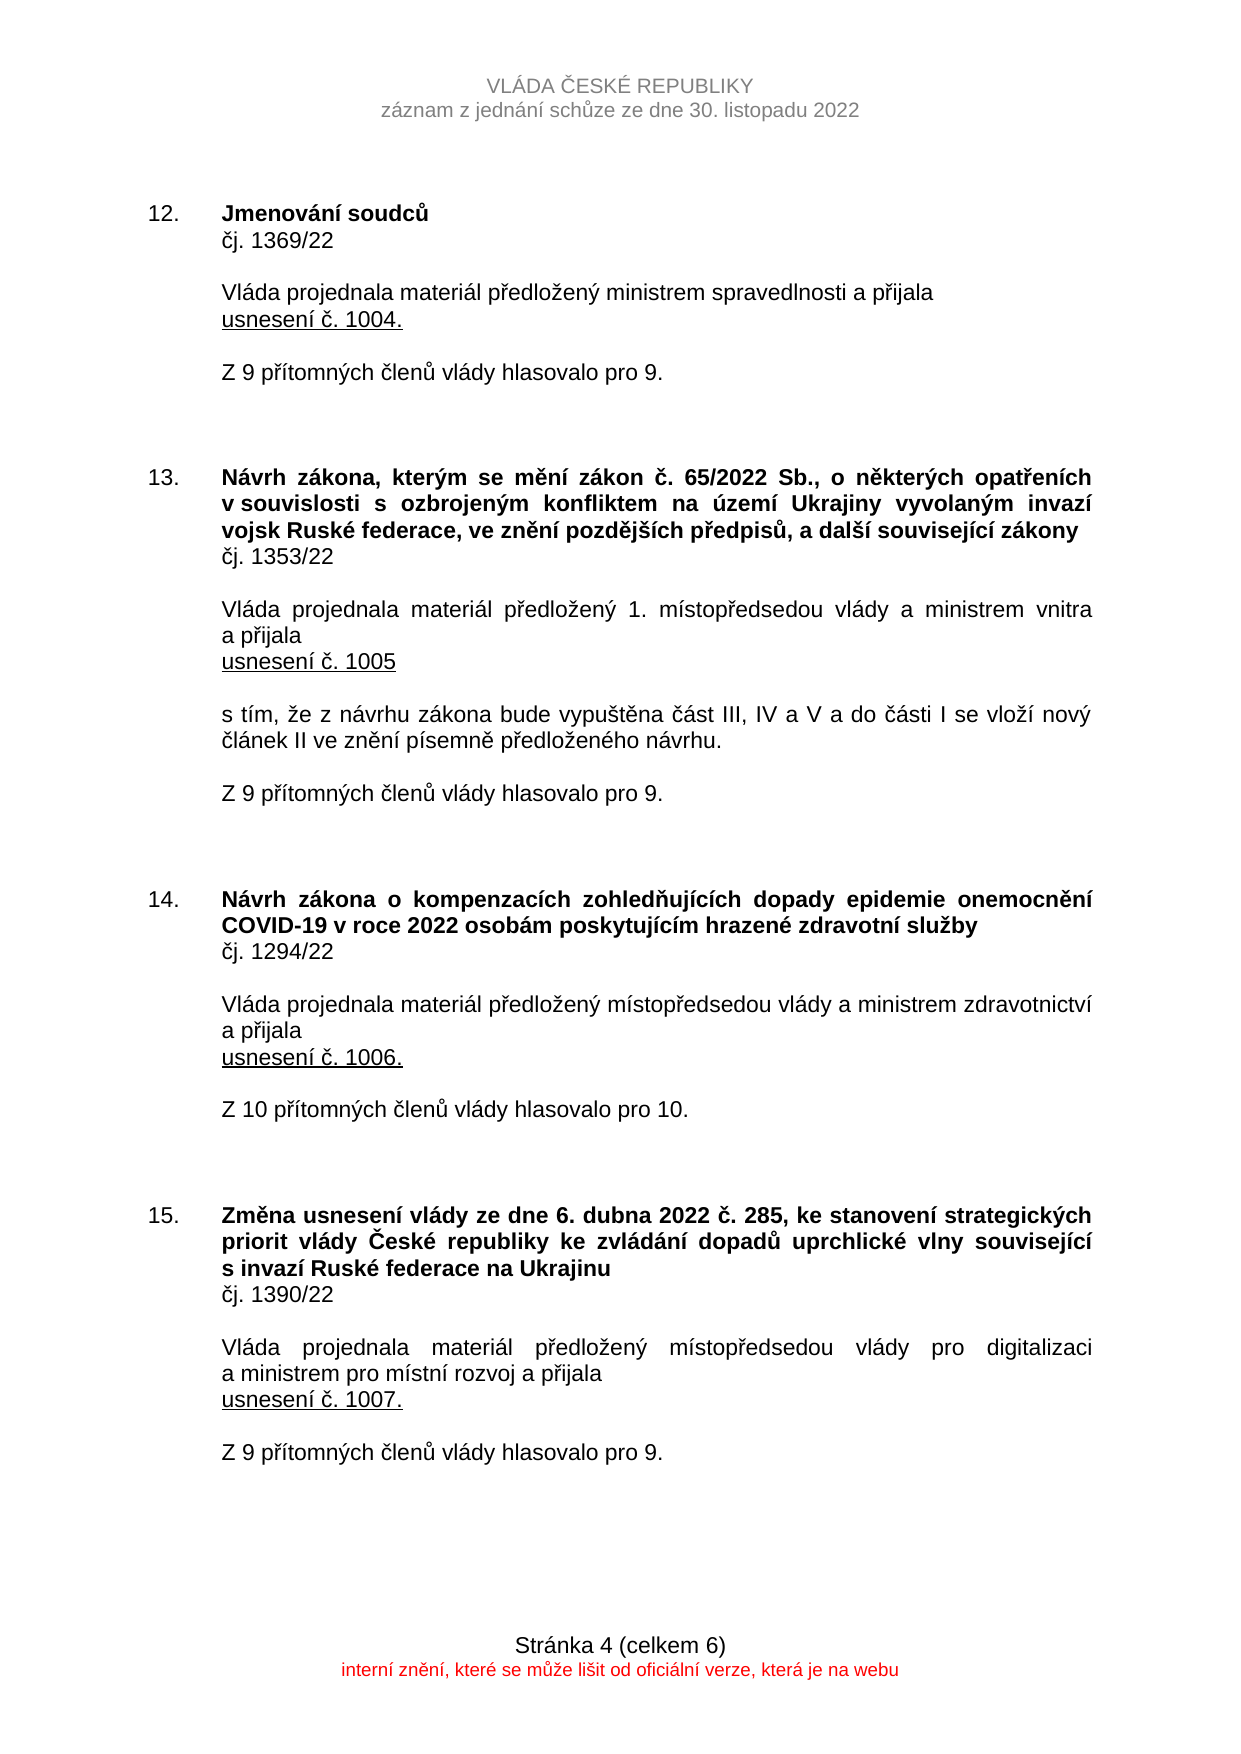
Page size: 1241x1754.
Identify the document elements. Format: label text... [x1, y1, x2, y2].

text čj. 1369/22 [148, 227, 1093, 253]
text usnesení č. 1007. [148, 1386, 1093, 1413]
text usnesení č. 1005 [148, 648, 1093, 675]
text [148, 358, 1093, 385]
text 15. Změna usnesení vlády ze dne 6. dubna 2022 č. 285, ke stanovení strategických priorit vlády České republiky ke zvládání dopadů uprchlické vlny související s invazí Ruské federace na Ukrajinu [148, 1202, 1093, 1281]
text 12. Jmenování soudců [148, 200, 1093, 227]
text čj. 1353/22 [148, 543, 1093, 569]
text Vláda projednala materiál předložený místopředsedou vlády pro digitalizaci a ministrem pro místní rozvoj a přijala [148, 1333, 1093, 1386]
text Vláda projednala materiál předložený místopředsedou vlády a ministrem zdravotnictví a přijala [148, 991, 1093, 1044]
text Vláda projednala materiál předložený ministrem spravedlnosti a přijala [148, 279, 1093, 306]
text Z 9 přítomných členů vlády hlasovalo pro 9. [148, 780, 1093, 806]
text čj. 1294/22 [148, 938, 1093, 964]
text Vláda projednala materiál předložený 1. místopředsedou vlády a ministrem vnitra a přijala [148, 596, 1093, 648]
text Z 10 přítomných členů vlády hlasovalo pro 10. [148, 1096, 1093, 1123]
text usnesení č. 1006. [148, 1044, 1093, 1070]
text 14. Návrh zákona o kompenzacích zohledňujících dopady epidemie onemocnění COVID-19 v roce 2022 osobám poskytujícím hrazené zdravotní služby [148, 886, 1093, 938]
text čj. 1390/22 [148, 1281, 1093, 1307]
text Z 9 přítomných členů vlády hlasovalo pro 9. [148, 1439, 1093, 1465]
text s tím, že z návrhu zákona bude vypuštěna část III, IV a V a do části I se vloží nový článek II ve znění písemně předloženého návrhu. [148, 701, 1093, 754]
text usnesení č. 1004. [148, 306, 1093, 332]
text 13. Návrh zákona, kterým se mění zákon č. 65/2022 Sb., o některých opatřeních v souvislosti s ozbrojeným konfliktem na území Ukrajiny vyvolaným invazí vojsk Ruské federace, ve znění pozdějších předpisů, a další související zákony [148, 464, 1093, 543]
